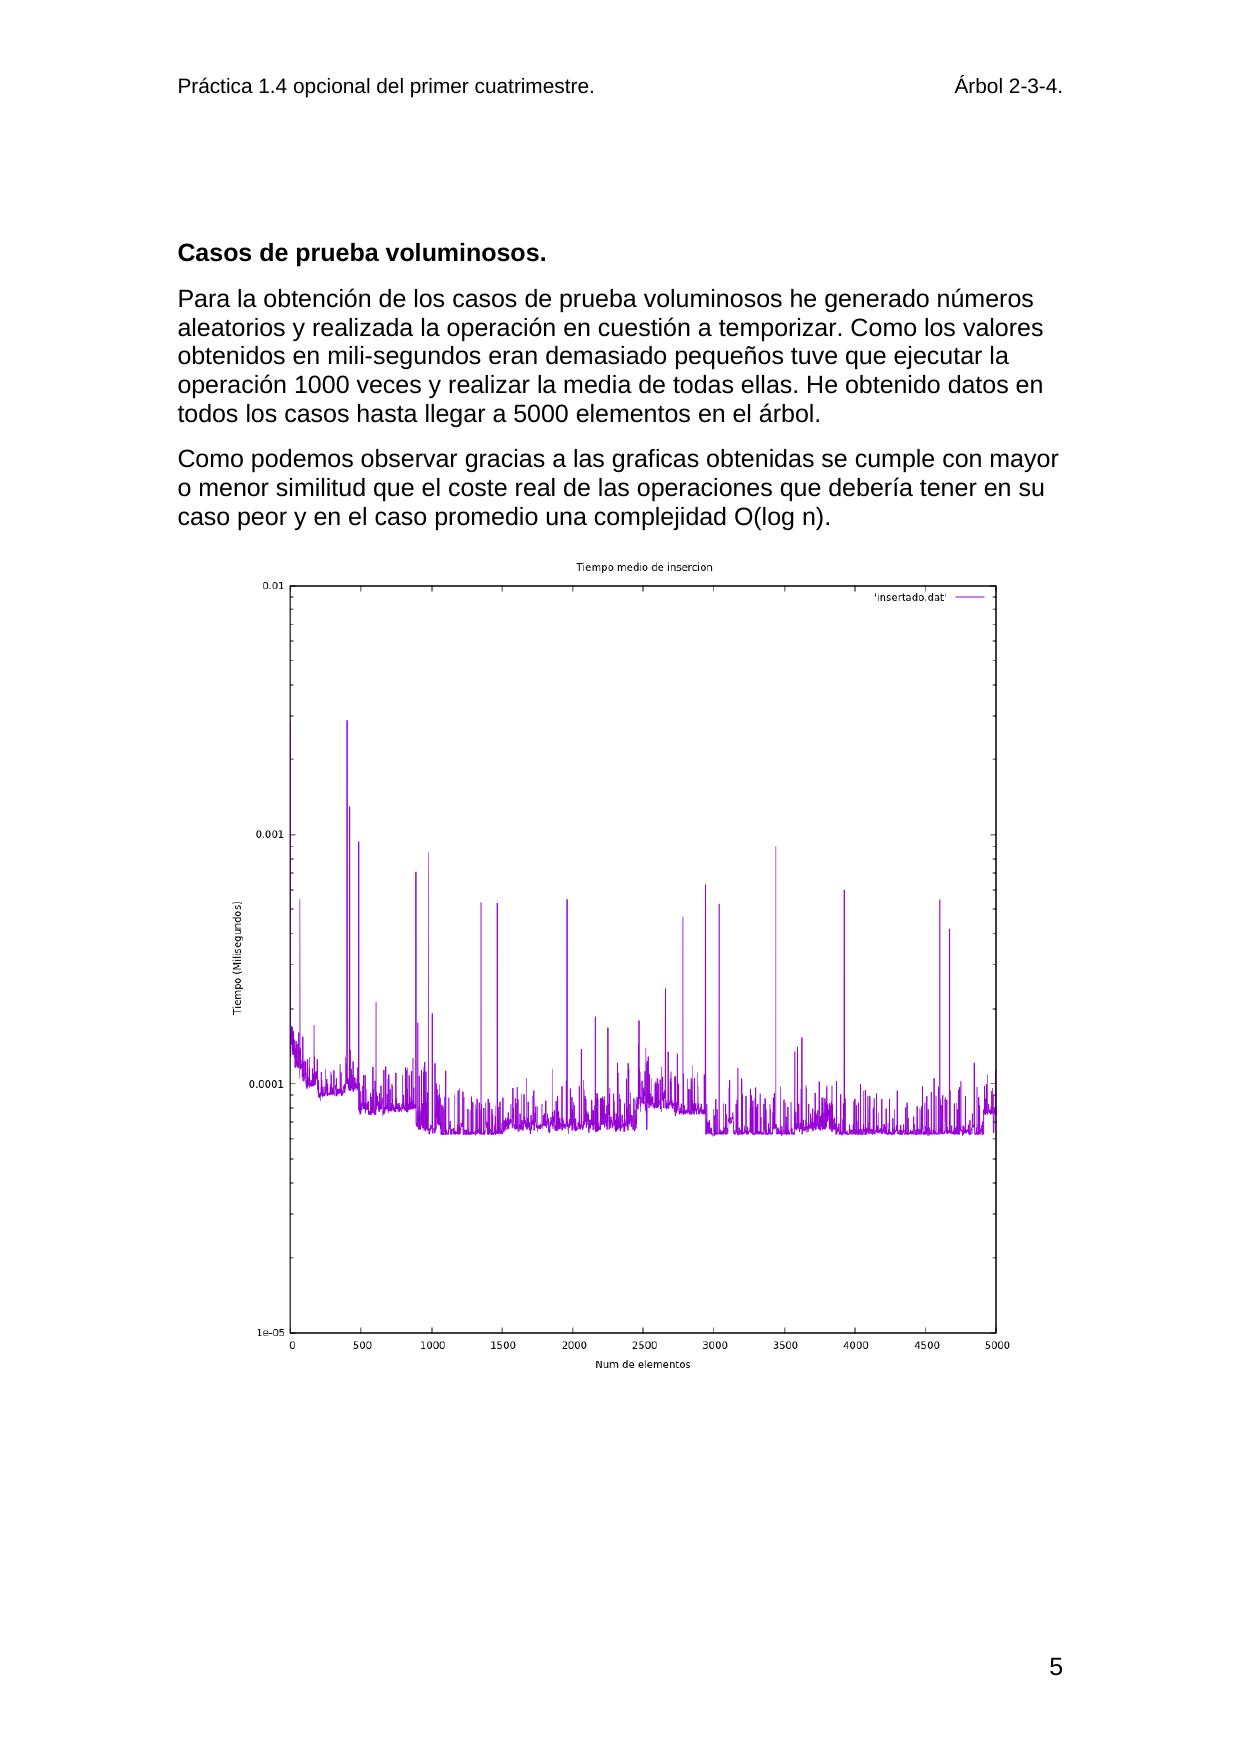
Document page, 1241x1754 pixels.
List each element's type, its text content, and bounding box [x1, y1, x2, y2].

picture [227, 547, 1013, 1372]
text Casos de prueba voluminosos. [177, 238, 1063, 267]
text Para la obtención de los casos de prueba voluminosos he generado números aleatorios y realizada la operación en cuestión a temporizar. Como los valores obtenidos en mili-segundos eran demasiado pequeños tuve que ejecutar la operación 1000 veces y realizar la media de todas ellas. He obtenido datos en todos los casos hasta llegar a 5000 elementos en el árbol. [177, 284, 1063, 428]
text Como podemos observar gracias a las graficas obtenidas se cumple con mayor o menor similitud que el coste real de las operaciones que debería tener en su caso peor y en el caso promedio una complejidad O(log n). [177, 444, 1063, 531]
